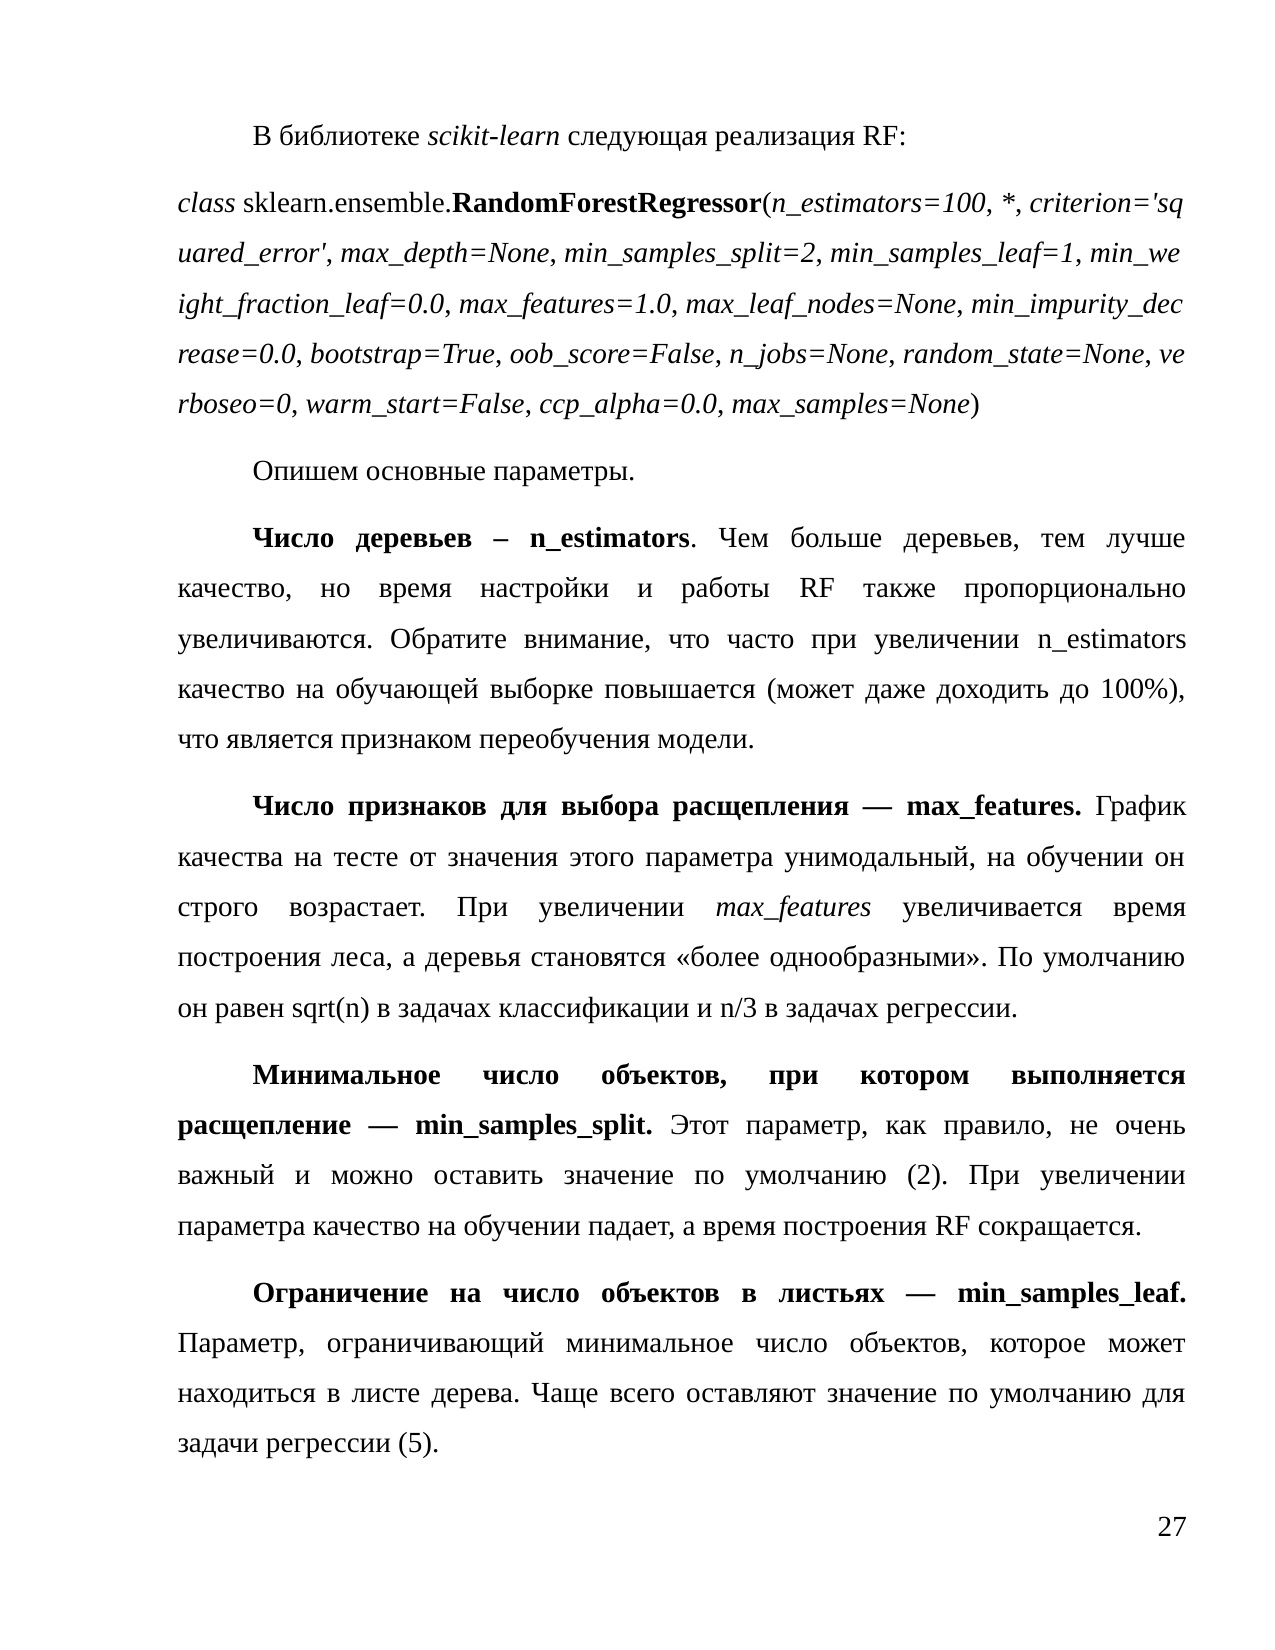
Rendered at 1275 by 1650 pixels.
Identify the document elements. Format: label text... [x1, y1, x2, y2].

text Ограничение на число объектов в листьях — min_samples_leaf. Параметр, ограничивающий минимальное число объектов, которое может находиться в листе дерева. Чаще всего оставляют значение по умолчанию для задачи регрессии (5). [177, 1275, 1186, 1459]
text В библиотеке scikit-learn следующая реализация RF: [177, 118, 1186, 152]
text Число деревьев – n_estimators. Чем больше деревьев, тем лучше качество, но время настройки и работы RF также пропорционально увеличиваются. Обратите внимание, что часто при увеличении n_estimators качество на обучающей выборке повышается (может даже доходить до 100%), что является признаком переобучения модели. [177, 520, 1186, 755]
text Число признаков для выбора расщепления — max_features. График качества на тесте от значения этого параметра унимодальный, на обучении он строго возрастает. При увеличении max_features увеличивается время построения леса, а деревья становятся «более однообразными». По умолчанию он равен sqrt(n) в задачах классификации и n/3 в задачах регрессии. [177, 788, 1186, 1023]
text class sklearn.ensemble.RandomForestRegressor(n_estimators=100, *, criterion='squared_error', max_depth=None, min_samples_split=2, min_samples_leaf=1, min_weight_fraction_leaf=0.0, max_features=1.0, max_leaf_nodes=None, min_impurity_decrease=0.0, bootstrap=True, oob_score=False, n_jobs=None, random_state=None, verboseо=0, warm_start=False, ccp_alpha=0.0, max_samples=None) [177, 185, 1186, 420]
text Опишем основные параметры. [177, 453, 1186, 487]
text Минимальное число объектов, при котором выполняется расщепление — min_samples_split. Этот параметр, как правило, не очень важный и можно оставить значение по умолчанию (2). При увеличении параметра качество на обучении падает, а время построения RF сокращается. [177, 1057, 1186, 1241]
